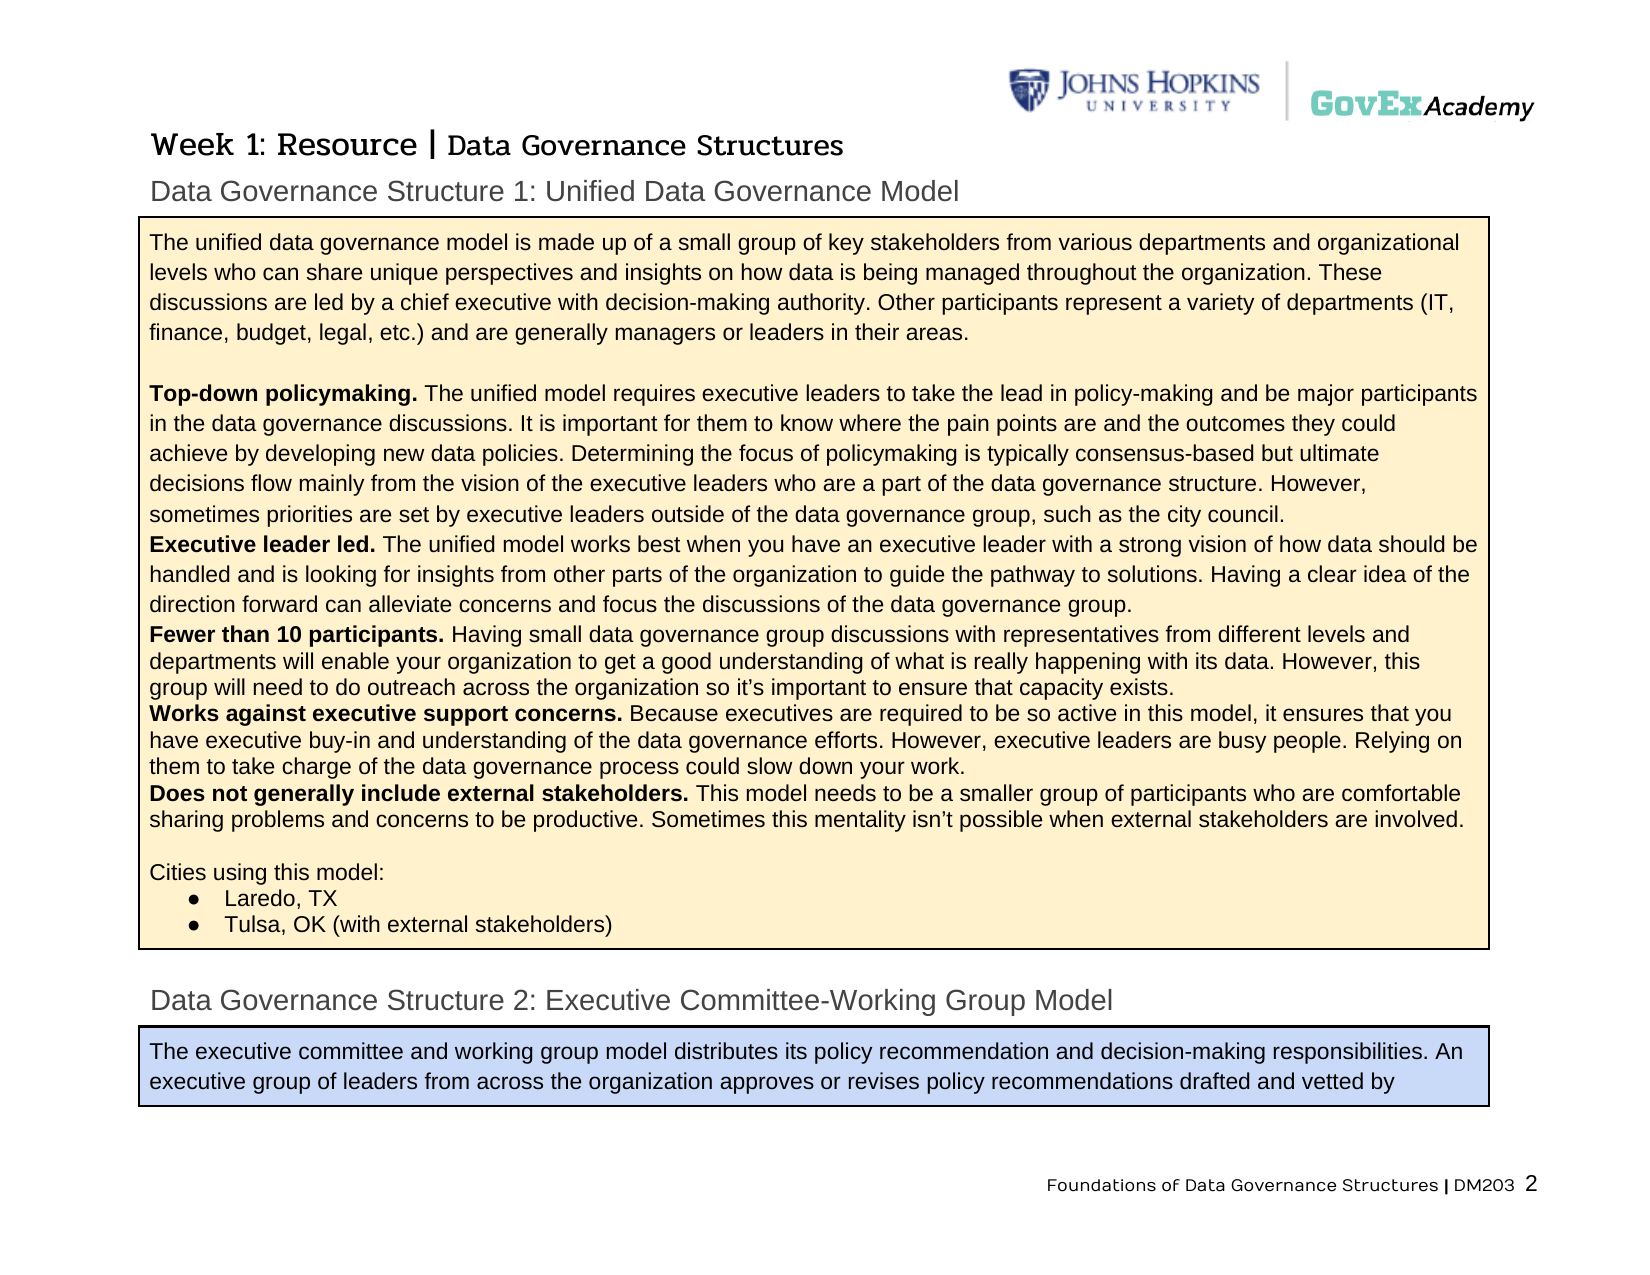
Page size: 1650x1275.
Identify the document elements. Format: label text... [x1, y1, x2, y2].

subtitle Data Governance Structure 1: Unified Data Governance Model [150, 174, 1500, 208]
subtitle Data Governance Structure 2: Executive Committee-Working Group Model [150, 983, 1500, 1017]
picture [996, 46, 1537, 132]
table_header The unified data governance model is made up of a small group of key stakeholders from various departments and organizational levels who can share unique perspectives and insights on how data is being managed throughout the organization. These discussions are led by a chief executive with decision-making authority. Other participants represent a variety of departments (IT, finance, budget, legal, etc.) and are generally managers or leaders in their areas. Top-down policymaking. The unified model requires executive leaders to take the lead in policy-making and be major participants in the data governance discussions. It is important for them to know where the pain points are and the outcomes they could achieve by developing new data policies. Determining the focus of policymaking is typically consensus-based but ultimate decisions flow mainly from the vision of the executive leaders who are a part of the data governance structure. However, sometimes priorities are set by executive leaders outside of the data governance group, such as the city council. Executive leader led. The unified model works best when you have an executive leader with a strong vision of how data should be handled and is looking for insights from other parts of the organization to guide the pathway to solutions. Having a clear idea of the direction forward can alleviate concerns and focus the discussions of the data governance group. Fewer than 10 participants. Having small data governance group discussions with representatives from different levels and departments will enable your organization to get a good understanding of what is really happening with its data. However, this group will need to do outreach across the organization so it’s important to ensure that capacity exists. Works against executive support concerns. Because executives are required to be so active in this model, it ensures that you have executive buy-in and understanding of the data governance efforts. However, executive leaders are busy people. Relying on them to take charge of the data governance process could slow down your work. Does not generally include external stakeholders. This model needs to be a smaller group of participants who are comfortable sharing problems and concerns to be productive. Sometimes this mentality isn’t possible when external stakeholders are involved. Cities using this model: Laredo, TX Tulsa, OK (with external stakeholders) [140, 218, 1488, 948]
